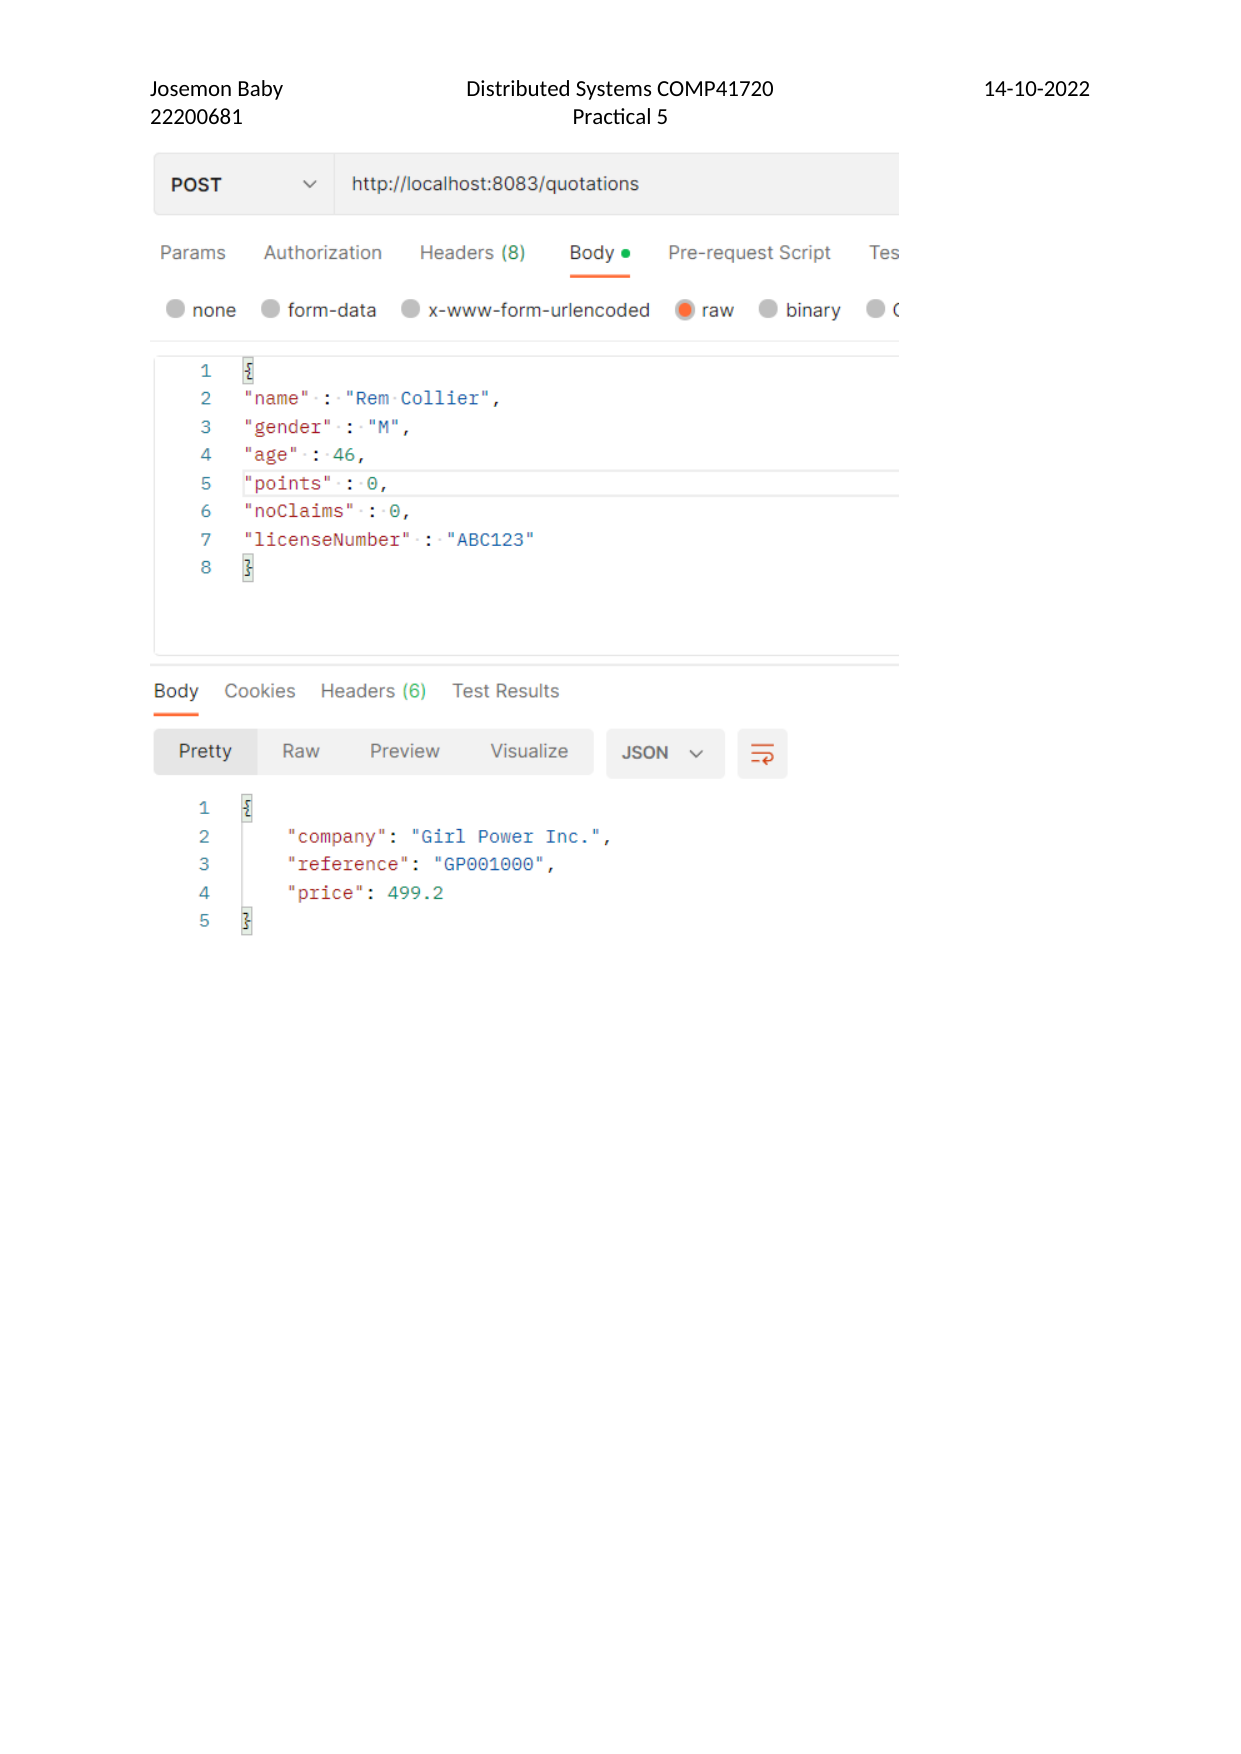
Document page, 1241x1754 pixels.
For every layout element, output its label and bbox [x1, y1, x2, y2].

picture [150, 150, 899, 953]
